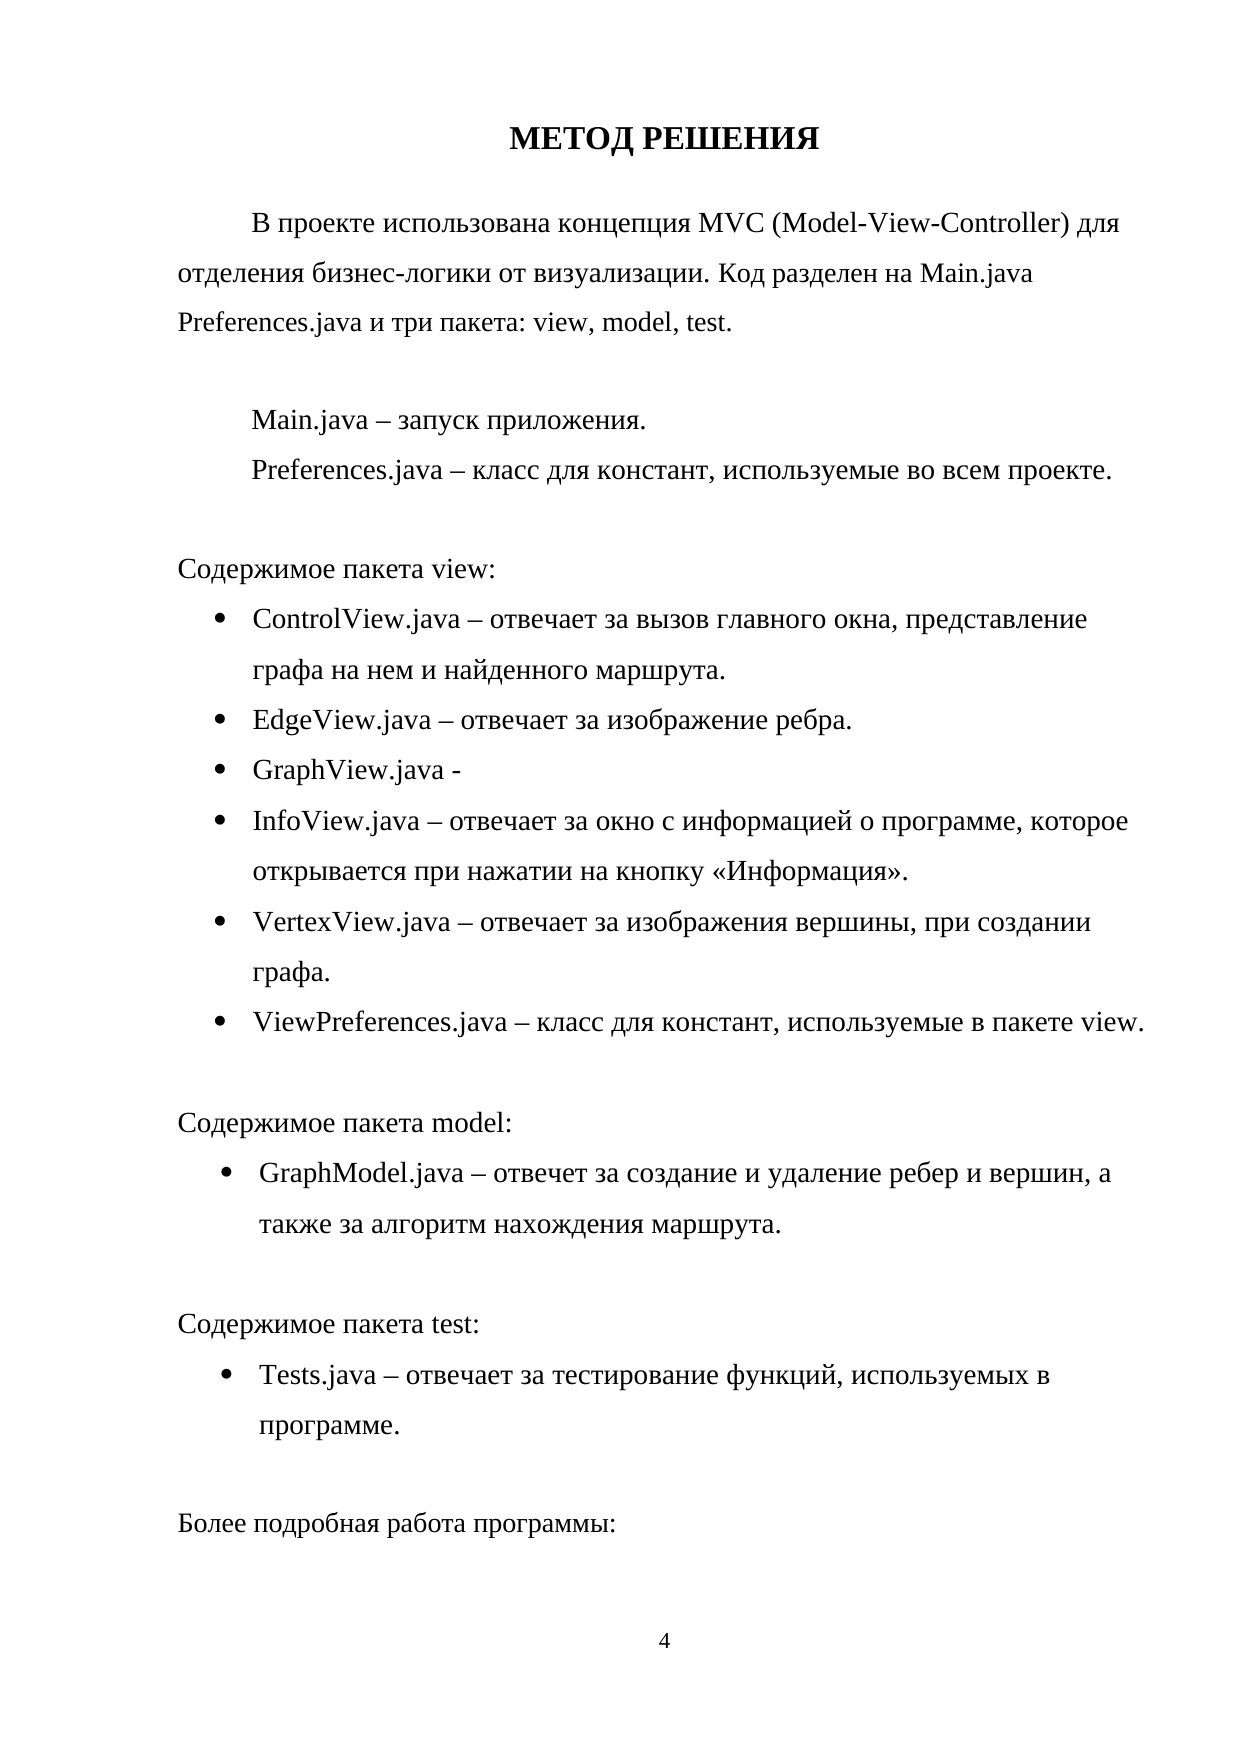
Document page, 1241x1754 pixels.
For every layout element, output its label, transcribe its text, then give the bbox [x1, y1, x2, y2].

text Содержимое пакета view: [177, 551, 1152, 584]
list EdgeView.java – отвечает за изображение ребра. [215, 702, 1152, 736]
list ControlView.java – отвечает за вызов главного окна, представление графа на нем и найденного маршрута. [215, 601, 1152, 685]
text Preferences.java – класс для констант, используемые во всем проекте. [251, 452, 1152, 486]
text Содержимое пакета model: [177, 1105, 1152, 1139]
list GraphModel.java – отвечет за создание и удаление ребер и вершин, а также за алгоритм нахождения маршрута. [221, 1155, 1152, 1239]
text В проекте использована концепция MVC (Model-View-Controller) для отделения бизнес-логики от визуализации. Код разделен на Main.java Preferences.java и три пакета: view, model, test. [177, 205, 1152, 337]
list VertexView.java – отвечает за изображения вершины, при создании графа. [215, 904, 1152, 988]
text Main.java – запуск приложения. [251, 402, 1152, 435]
list ViewPreferences.java – класс для констант, используемые в пакете view. [215, 1004, 1152, 1038]
list Tests.java – отвечает за тестирование функций, используемых в программе. [221, 1357, 1152, 1441]
subtitle МЕТОД РЕШЕНИЯ [177, 118, 1152, 156]
text Содержимое пакета test: [177, 1306, 1152, 1340]
text Более подробная работа программы: [177, 1506, 1152, 1538]
list GraphView.java - [215, 752, 1152, 786]
list InfoView.java – отвечает за окно с информацией о программе, которое открывается при нажатии на кнопку «Информация». [215, 803, 1152, 887]
